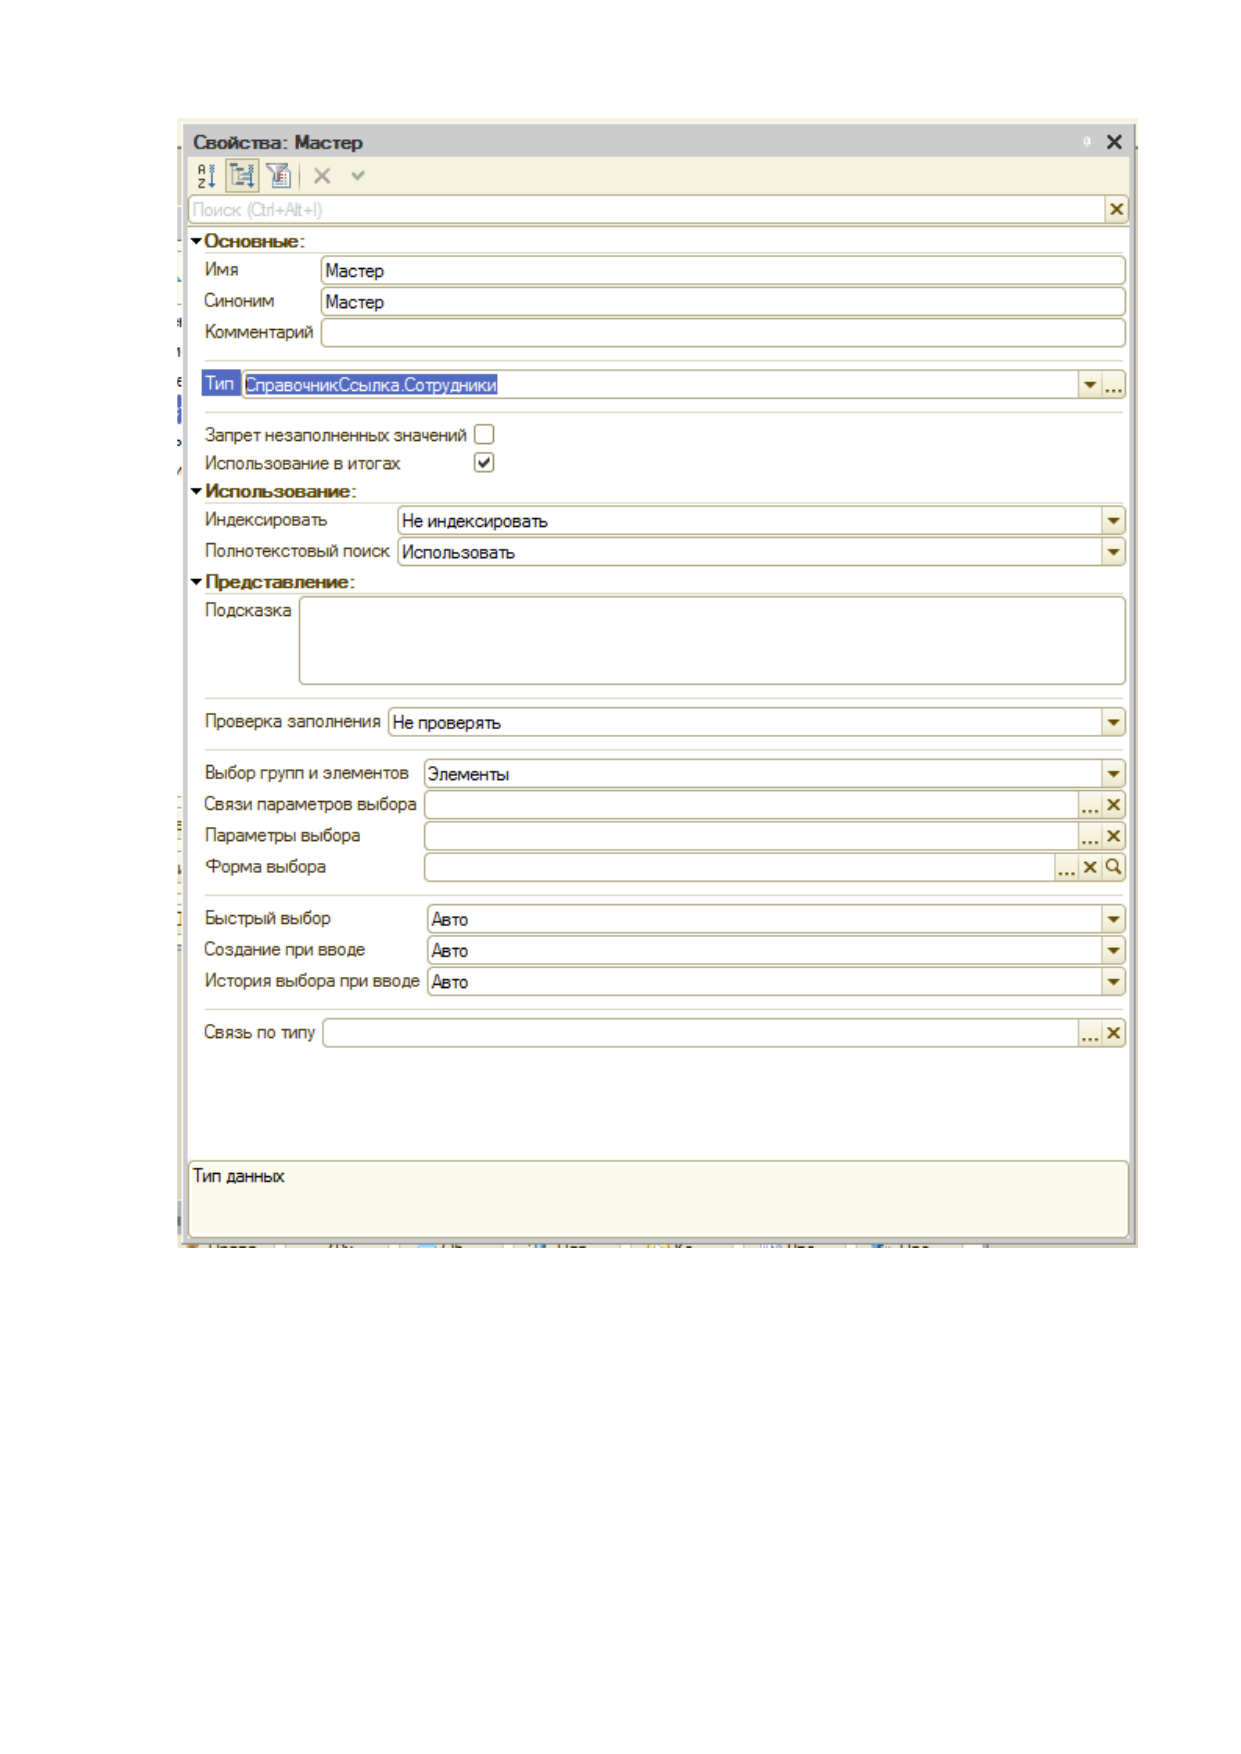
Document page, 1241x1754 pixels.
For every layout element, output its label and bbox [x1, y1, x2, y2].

picture [177, 118, 1139, 1248]
